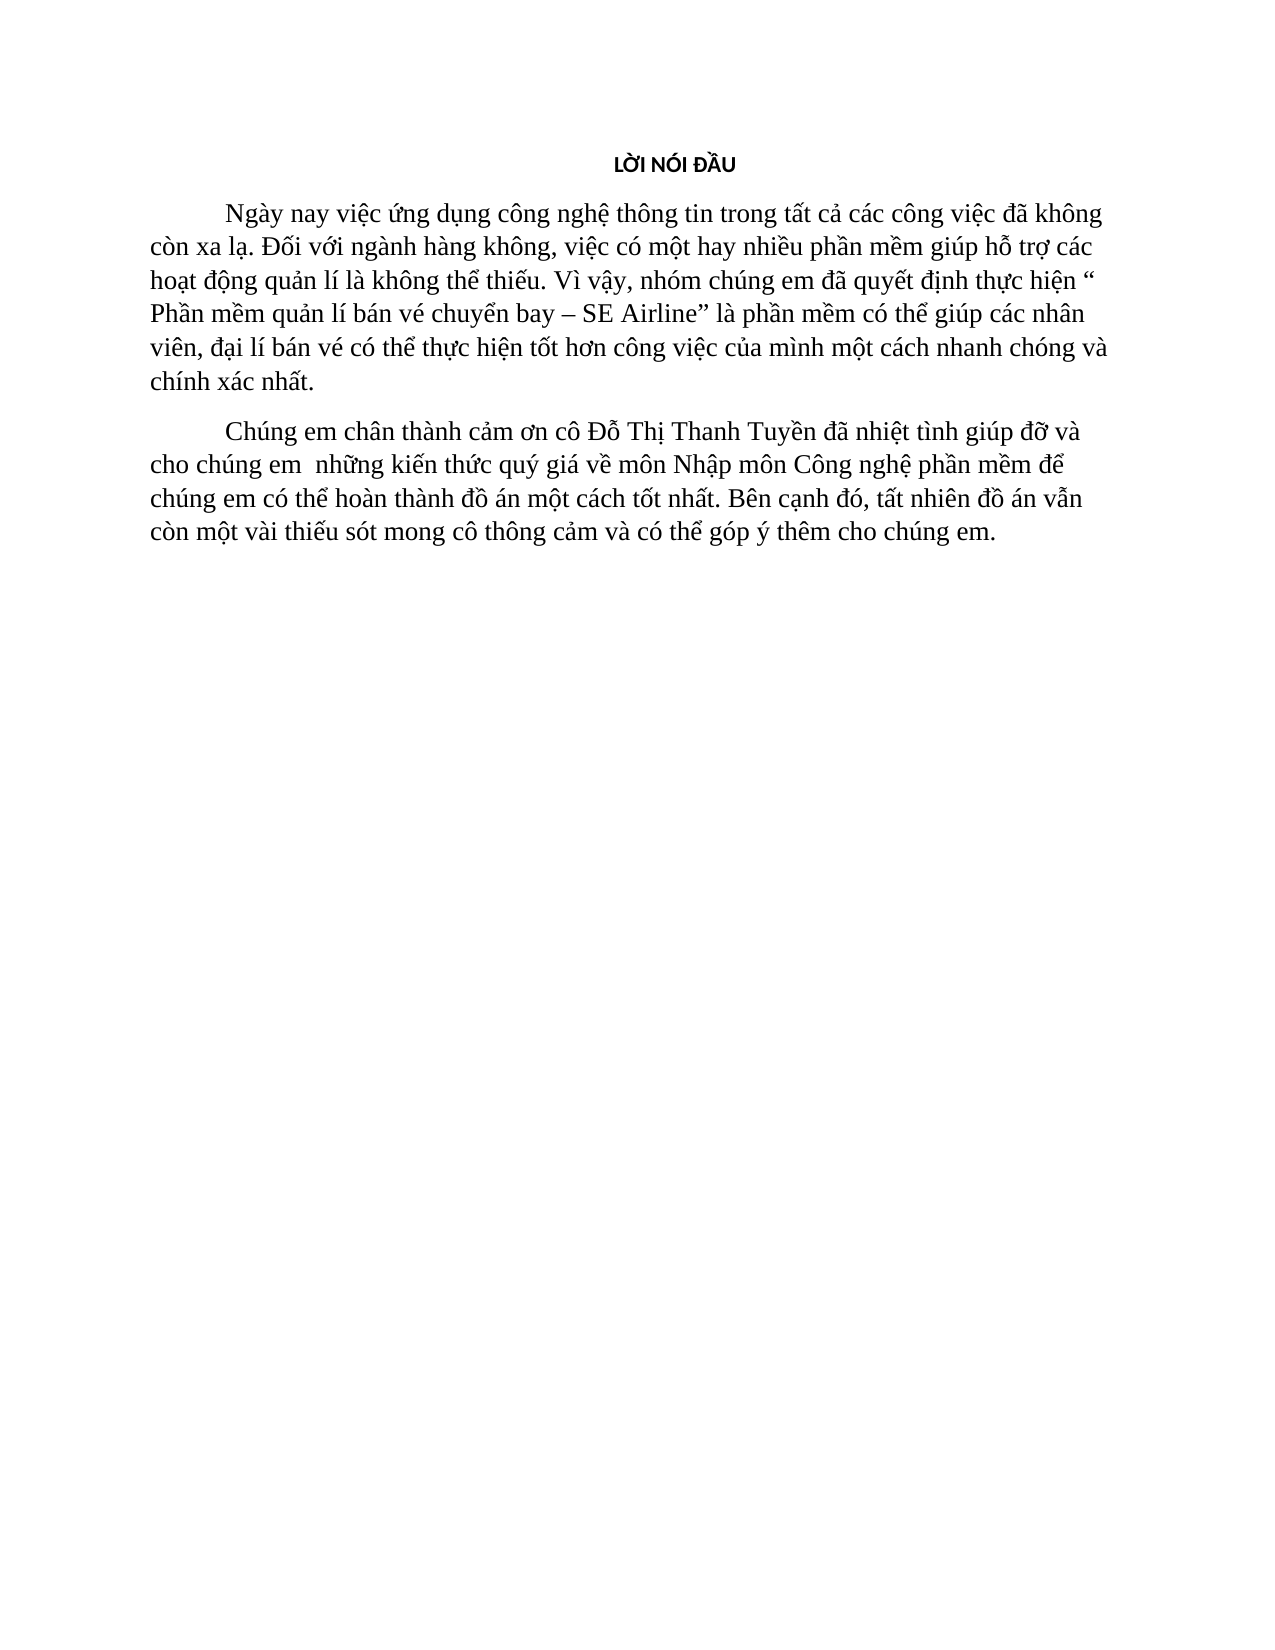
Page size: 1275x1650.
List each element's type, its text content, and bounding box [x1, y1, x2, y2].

text Chúng em chân thành cảm ơn cô Đỗ Thị Thanh Tuyền đã nhiệt tình giúp đỡ và cho chúng em những kiến thức quý giá về môn Nhập môn Công nghệ phần mềm để chúng em có thể hoàn thành đồ án một cách tốt nhất. Bên cạnh đó, tất nhiên đồ án vẫn còn một vài thiếu sót mong cô thông cảm và có thể góp ý thêm cho chúng em. [150, 415, 1125, 547]
text Ngày nay việc ứng dụng công nghệ thông tin trong tất cả các công việc đã không còn xa lạ. Đối với ngành hàng không, việc có một hay nhiều phần mềm giúp hỗ trợ các hoạt động quản lí là không thể thiếu. Vì vậy, nhóm chúng em đã quyết định thực hiện “ Phần mềm quản lí bán vé chuyển bay – SE Airline” là phần mềm có thể giúp các nhân viên, đại lí bán vé có thể thực hiện tốt hơn công việc của mình một cách nhanh chóng và chính xác nhất. [150, 197, 1125, 396]
text LỜI NÓI ĐẦU [150, 150, 1125, 178]
